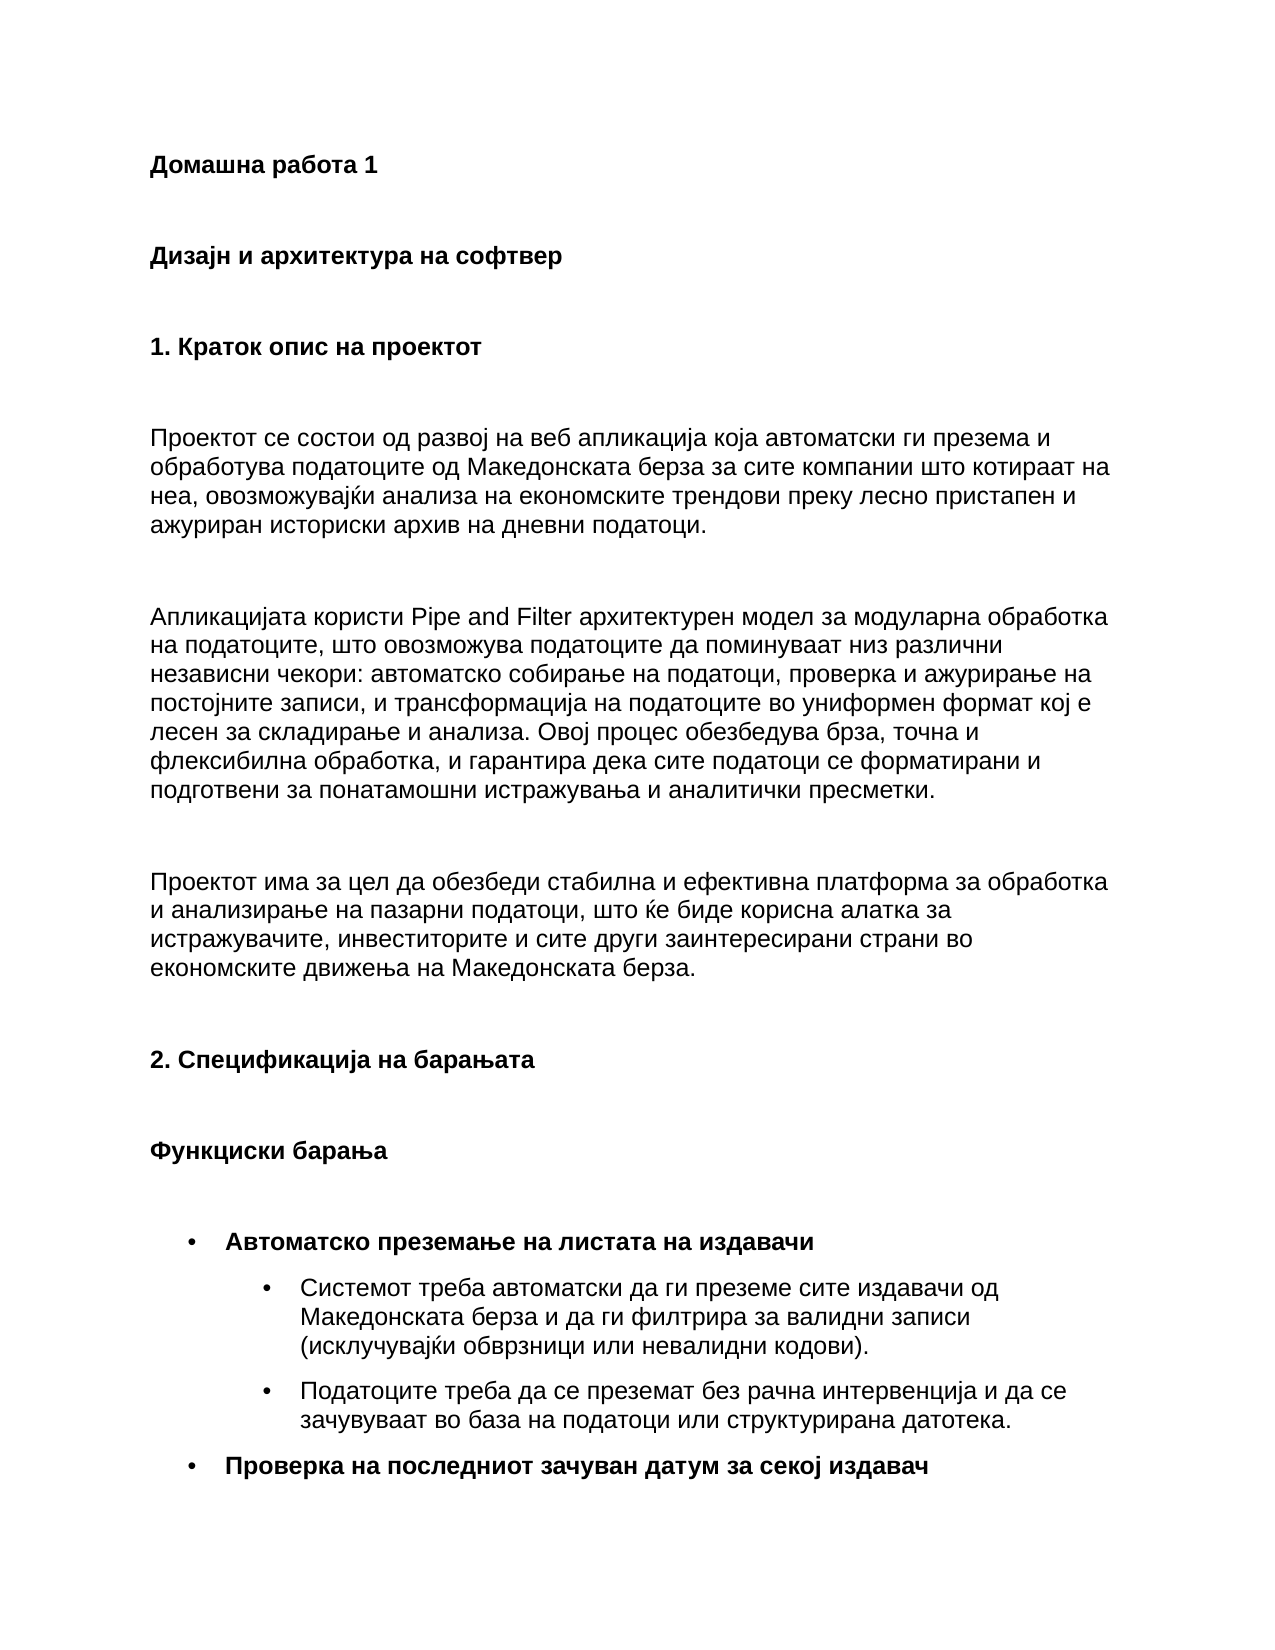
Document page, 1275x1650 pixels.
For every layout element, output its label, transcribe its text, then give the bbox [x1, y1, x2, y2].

text 1. Краток опис на проектот [150, 332, 1125, 361]
list Проверка на последниот зачуван датум за секој издавач [187, 1451, 1125, 1480]
text Дизајн и архитектура на софтвер [150, 241, 1125, 270]
list Автоматско преземање на листата на издавачи [187, 1227, 1125, 1256]
list Системот треба автоматски да ги преземе сите издавачи од Македонската берза и да ги филтрира за валидни записи (исклучувајќи обврзници или невалидни кодови). [262, 1273, 1125, 1360]
text Апликацијата користи Pipe and Filter архитектурен модел за модуларна обработка на податоците, што овозможува податоците да поминуваат низ различни независни чекори: автоматско собирање на податоци, проверка и ажурирање на постојните записи, и трансформација на податоците во униформен формат кој е лесен за складирање и анализа. Овој процес обезбедува брза, точна и флексибилна обработка, и гарантира дека сите податоци се форматирани и подготвени за понатамошни истражувања и аналитички пресметки. [150, 602, 1125, 804]
text 2. Спецификација на барањата [150, 1045, 1125, 1074]
list Податоците треба да се преземат без рачна интервенција и да се зачувуваат во база на податоци или структурирана датотека. [262, 1377, 1125, 1434]
text Домашна работа 1 [150, 150, 1125, 179]
text Проектот се состои од развој на веб апликација која автоматски ги презема и обработува податоците од Македонската берза за сите компании што котираат на неа, овозможувајќи анализа на економските трендови преку лесно пристапен и ажуриран историски архив на дневни податоци. [150, 424, 1125, 539]
text Проектот има за цел да обезбеди стабилна и ефективна платформа за обработка и анализирање на пазарни податоци, што ќе биде корисна алатка за истражувачите, инвеститорите и сите други заинтересирани страни во економските движења на Македонската берза. [150, 867, 1125, 983]
text Функциски барања [150, 1136, 1125, 1165]
